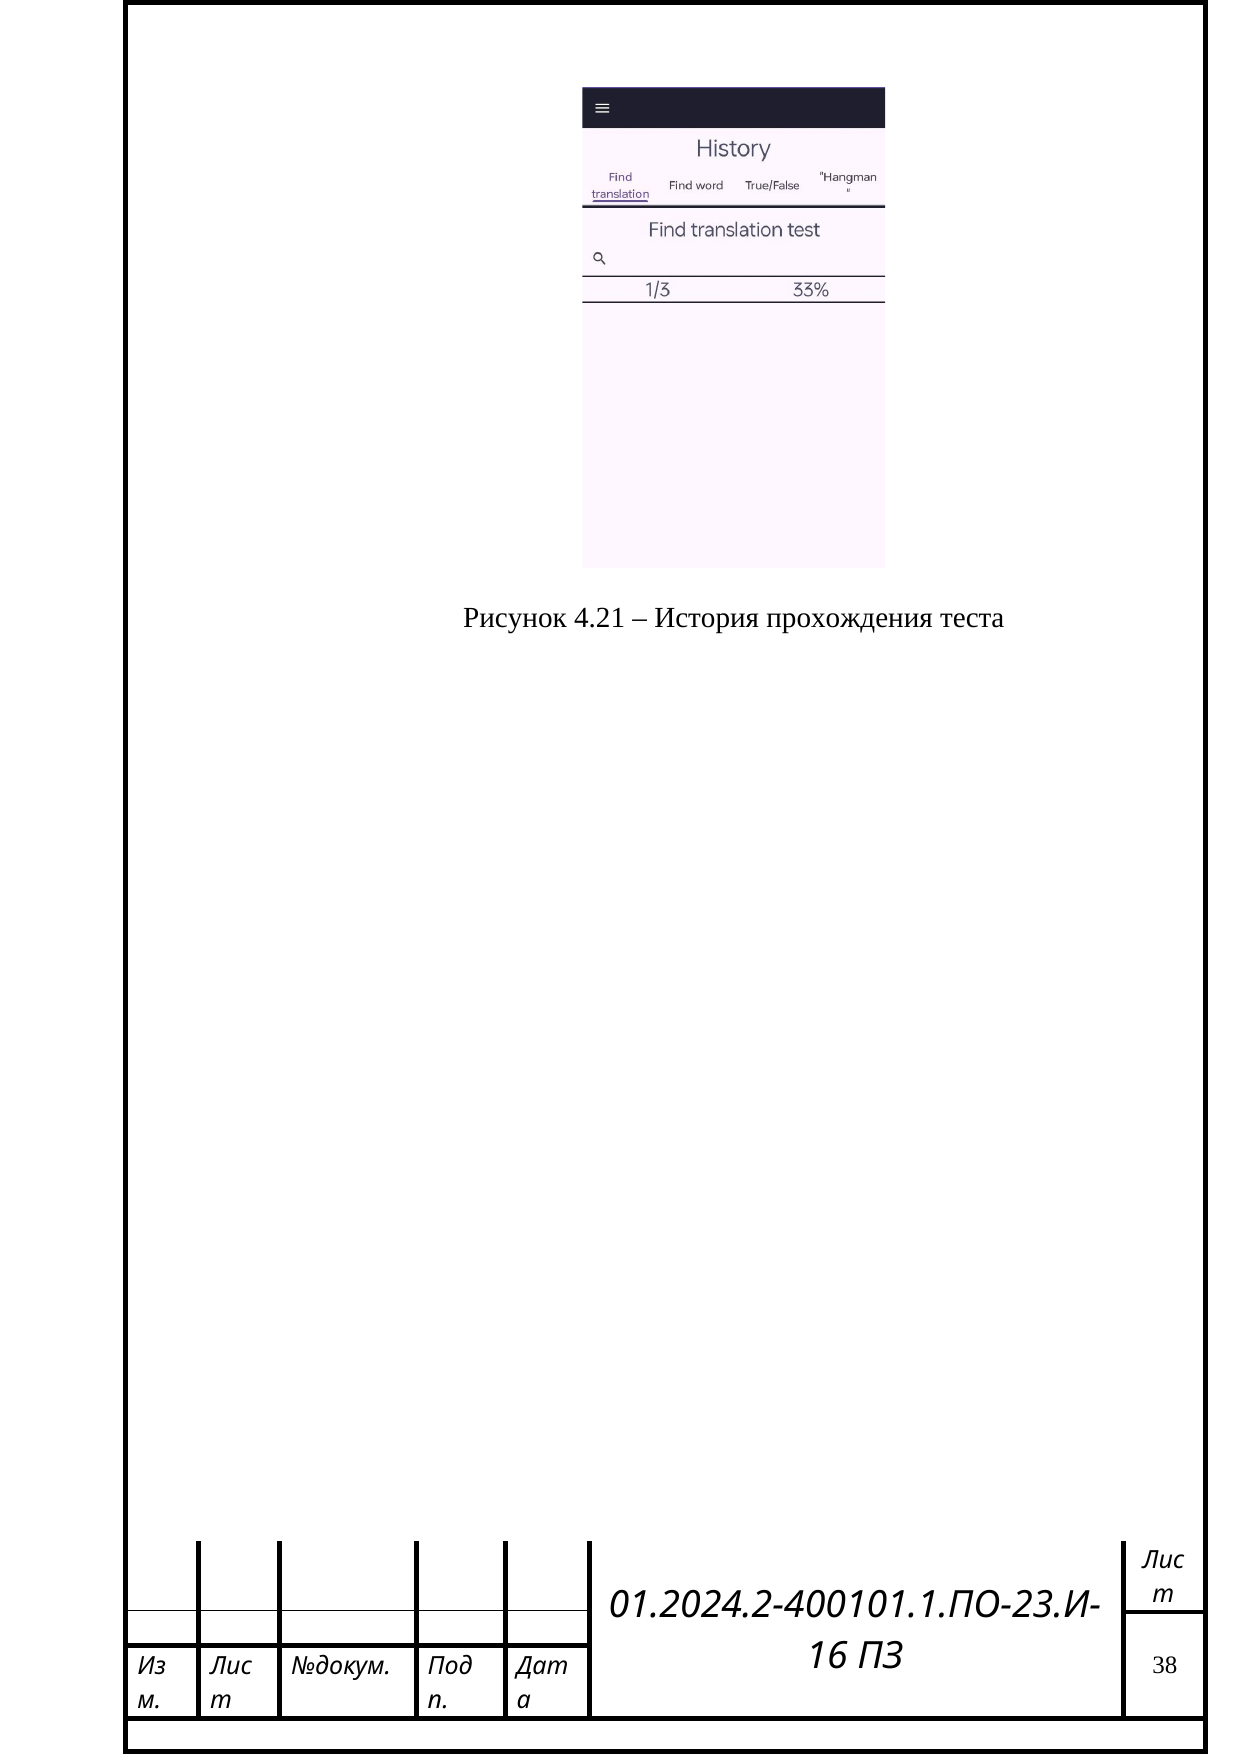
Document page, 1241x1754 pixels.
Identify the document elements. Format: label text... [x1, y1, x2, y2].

text Рисунок 4.21 – История прохождения теста [245, 601, 1149, 634]
picture [582, 87, 886, 568]
